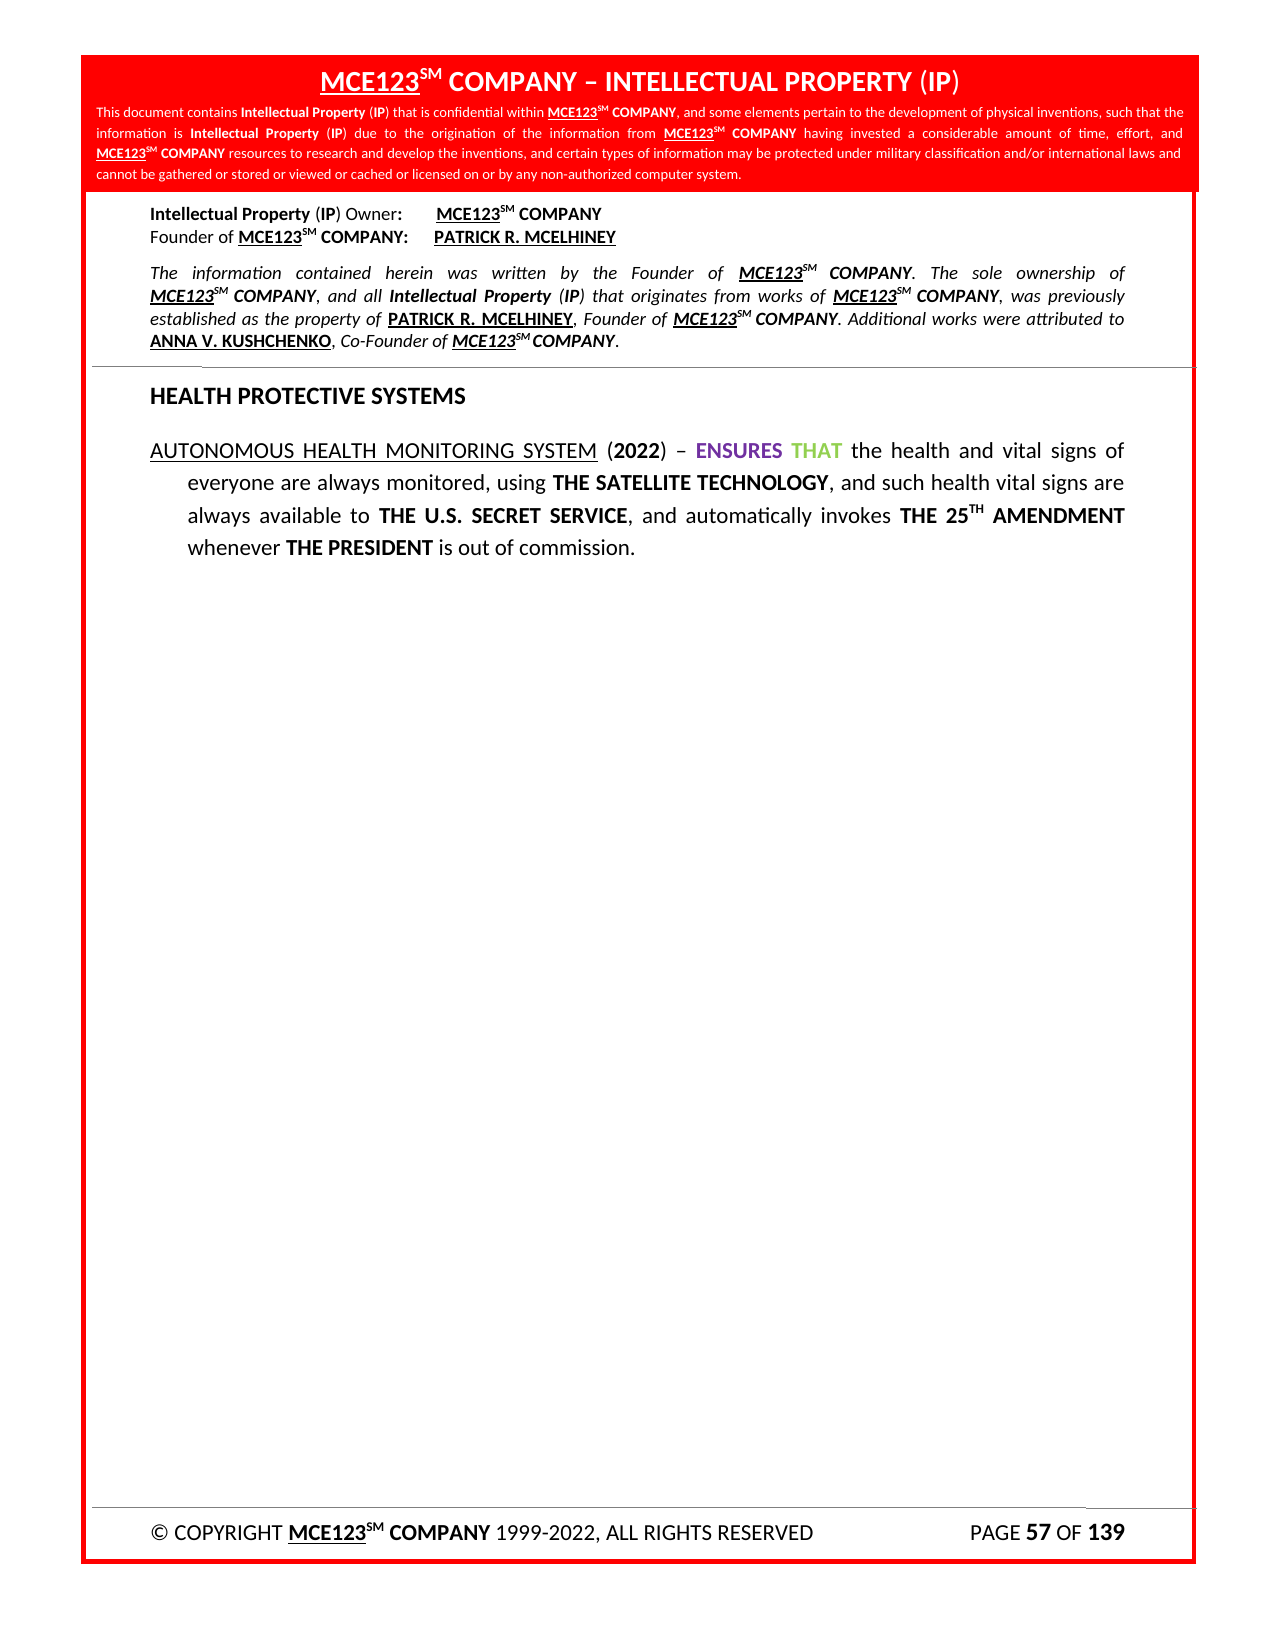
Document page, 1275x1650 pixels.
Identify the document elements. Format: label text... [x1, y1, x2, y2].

text AUTONOMOUS HEALTH MONITORING SYSTEM (2022) – ENSURES THAT the health and vital signs of everyone are always monitored, using THE SATELLITE TECHNOLOGY, and such health vital signs are always available to THE U.S. SECRET SERVICE, and automatically invokes THE 25TH AMENDMENT whenever THE PRESIDENT is out of commission. [150, 436, 1125, 561]
text HEALTH PROTECTIVE SYSTEMS [150, 381, 1125, 411]
